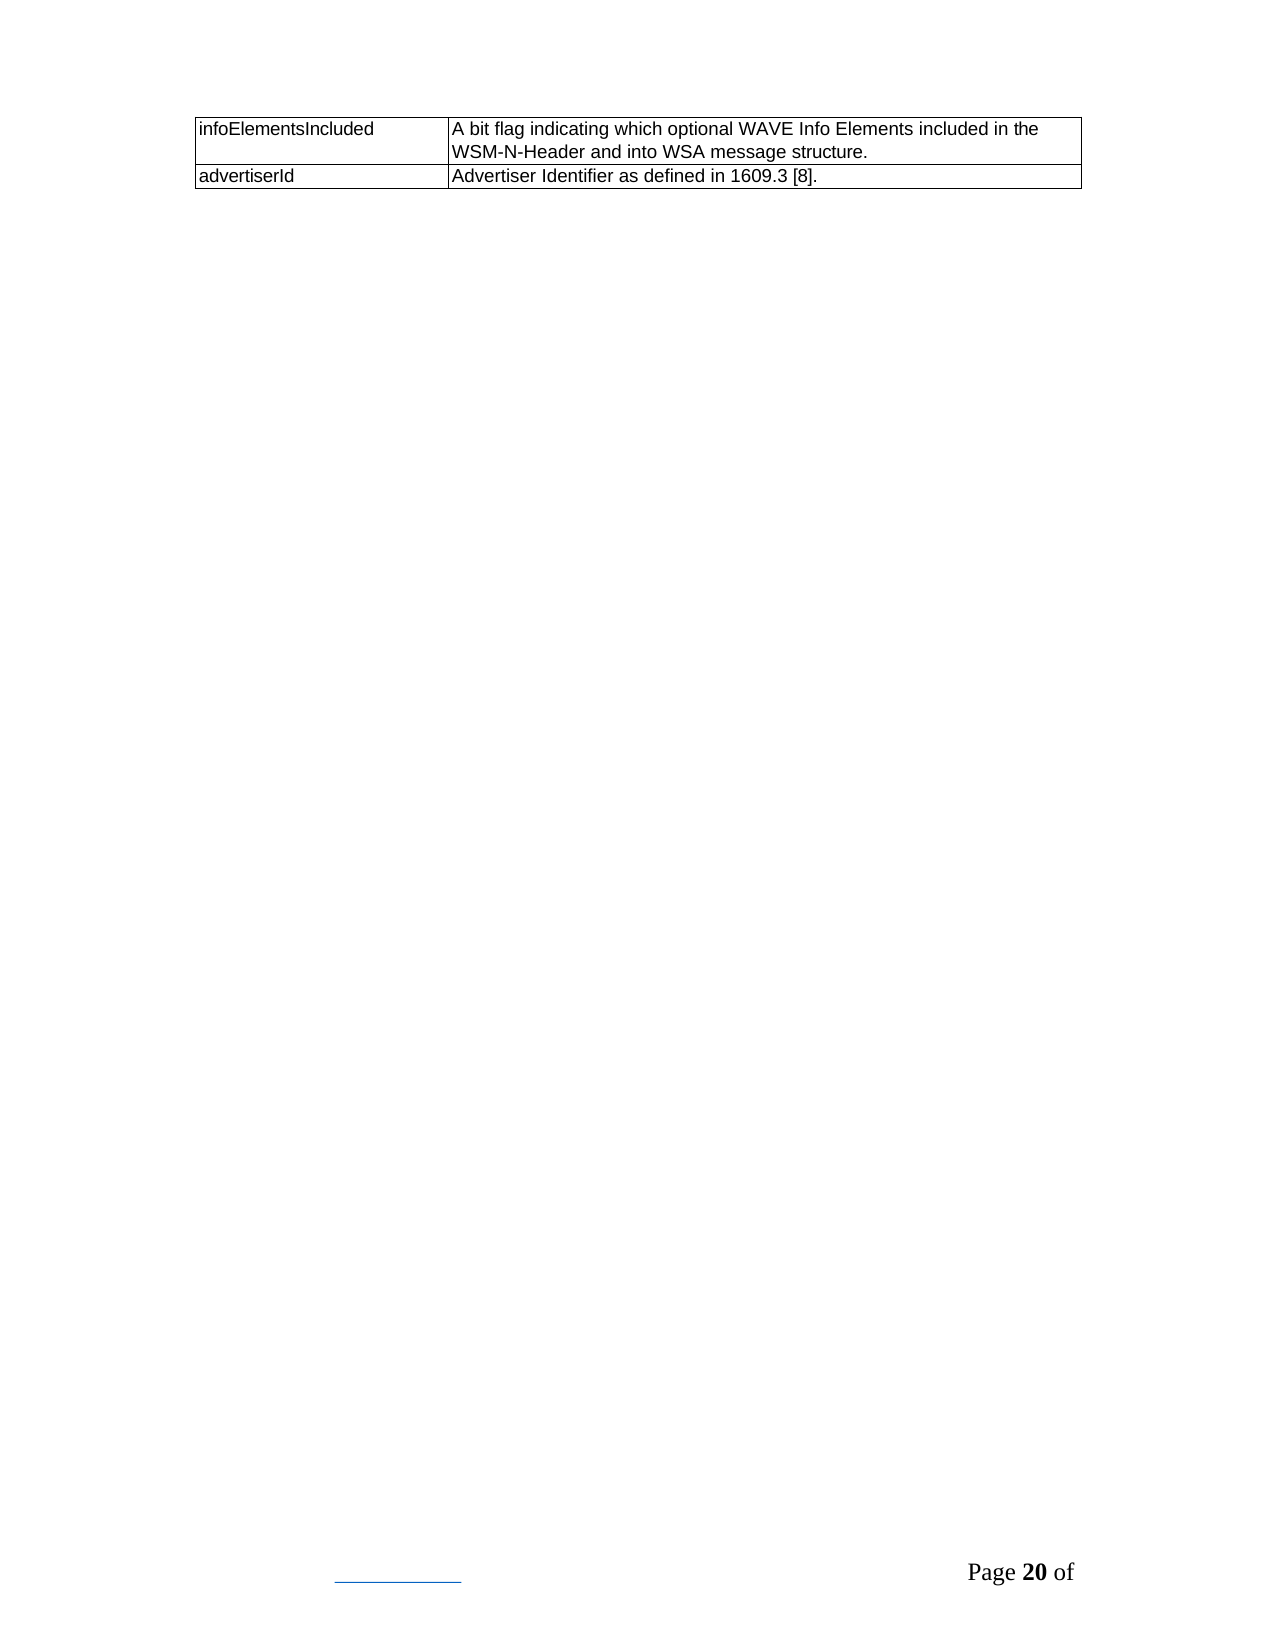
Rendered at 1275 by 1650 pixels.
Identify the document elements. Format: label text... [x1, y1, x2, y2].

table_cell A bit flag indicating which optional WAVE Info Elements included in the WSM-N-Header and into WSA message structure. [449, 118, 1081, 163]
table_cell Advertiser Identifier as defined in 1609.3 [8]. [449, 165, 1081, 187]
table_cell advertiserId [196, 165, 448, 187]
table_cell infoElementsIncluded [196, 118, 448, 163]
